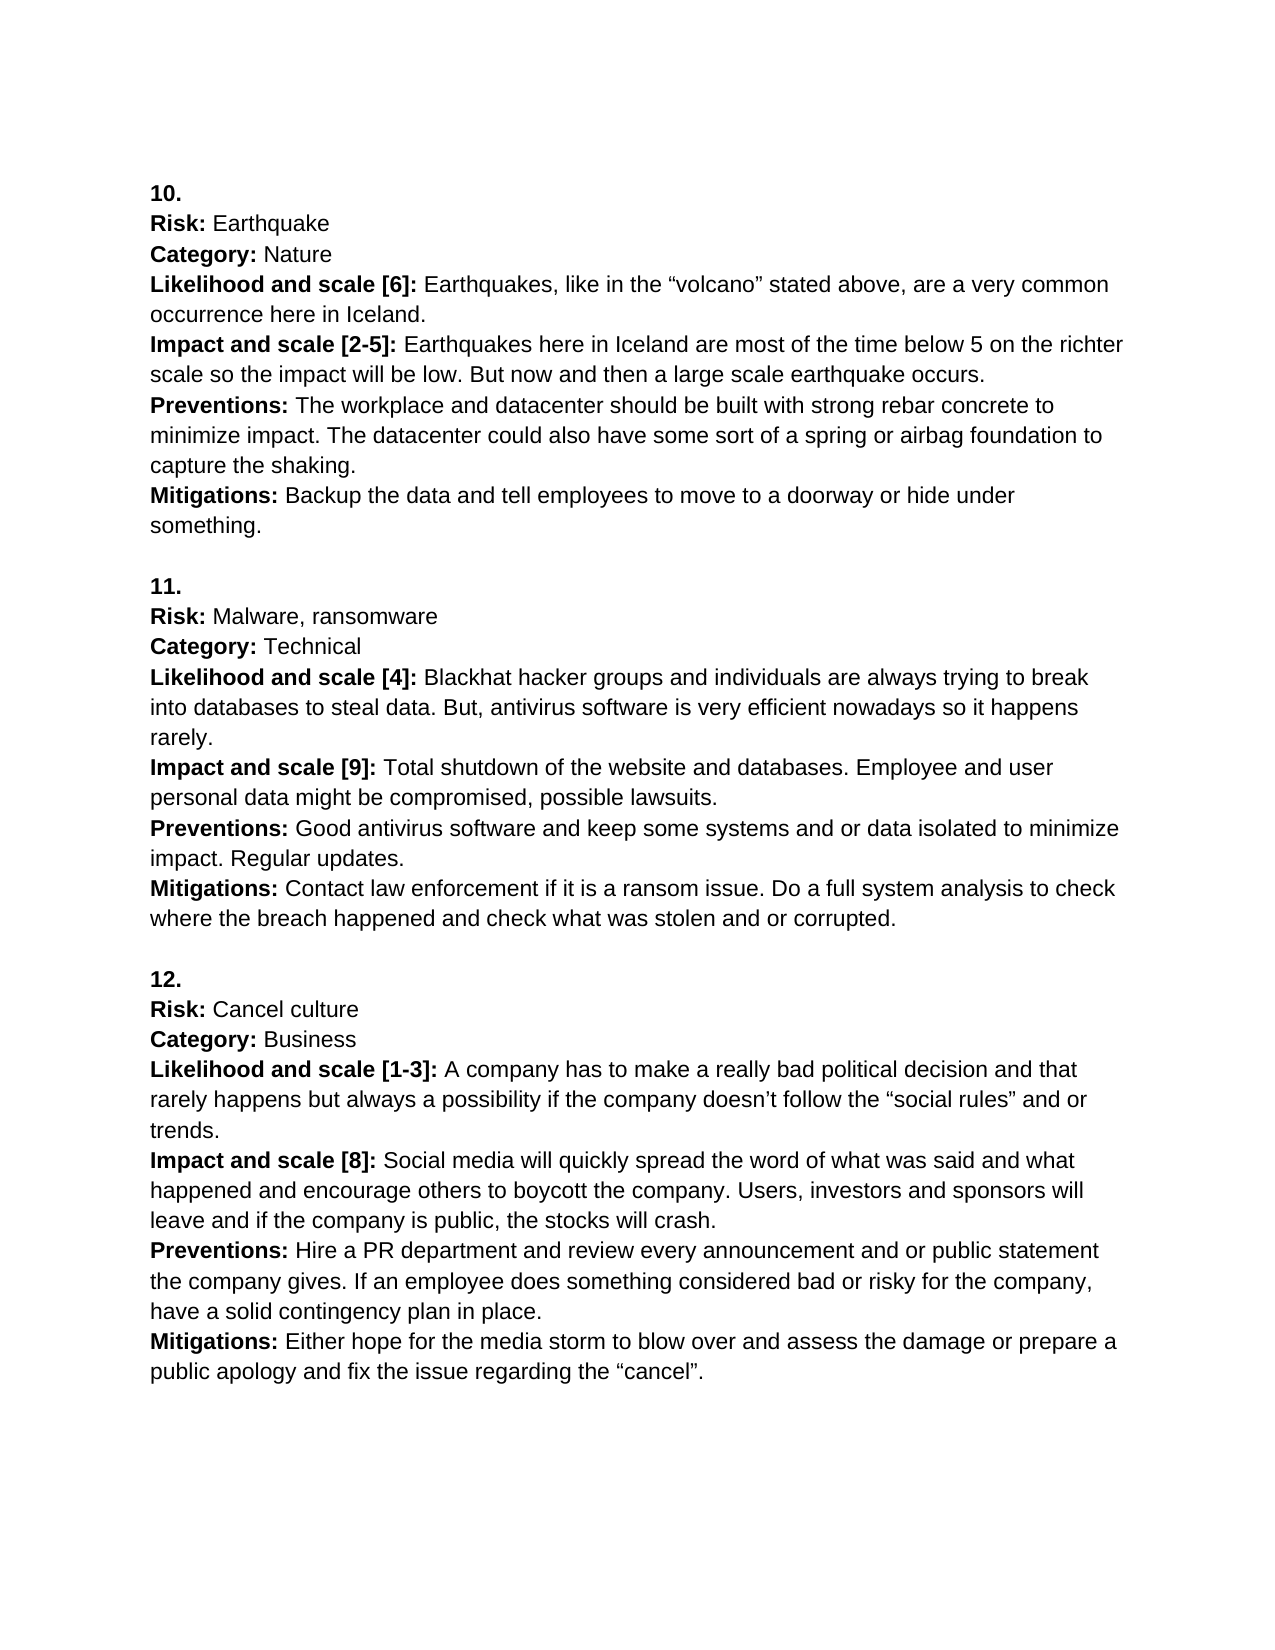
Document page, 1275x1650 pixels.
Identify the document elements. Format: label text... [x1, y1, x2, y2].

text Mitigations: Contact law enforcement if it is a ransom issue. Do a full system analysis to check where the breach happened and check what was stolen and or corrupted. [150, 875, 1125, 932]
text Mitigations: Backup the data and tell employees to move to a doorway or hide under something. [150, 482, 1125, 539]
text Likelihood and scale [6]: Earthquakes, like in the “volcano” stated above, are a very common occurrence here in Iceland. [150, 271, 1125, 327]
text Likelihood and scale [4]: Blackhat hacker groups and individuals are always trying to break into databases to steal data. But, antivirus software is very efficient nowadays so it happens rarely. [150, 663, 1125, 750]
text Mitigations: Either hope for the media storm to blow over and assess the damage or prepare a public apology and fix the issue regarding the “cancel”. [150, 1328, 1125, 1385]
text Category: Nature [150, 241, 1125, 267]
text Preventions: Good antivirus software and keep some systems and or data isolated to minimize impact. Regular updates. [150, 814, 1125, 871]
text Impact and scale [8]: Social media will quickly spread the word of what was said and what happened and encourage others to boycott the company. Users, investors and sponsors will leave and if the company is public, the stocks will crash. [150, 1147, 1125, 1234]
text Impact and scale [2-5]: Earthquakes here in Iceland are most of the time below 5 on the richter scale so the impact will be low. But now and then a large scale earthquake occurs. [150, 331, 1125, 388]
text 11. [150, 573, 1125, 599]
text Impact and scale [9]: Total shutdown of the website and databases. Employee and user personal data might be compromised, possible lawsuits. [150, 754, 1125, 811]
text 10. [150, 180, 1125, 207]
text Preventions: The workplace and datacenter should be built with strong rebar concrete to minimize impact. The datacenter could also have some sort of a spring or airbag foundation to capture the shaking. [150, 392, 1125, 478]
text Preventions: Hire a PR department and review every announcement and or public statement the company gives. If an employee does something considered bad or risky for the company, have a solid contingency plan in place. [150, 1237, 1125, 1324]
text Risk: Cancel culture [150, 996, 1125, 1022]
text Risk: Malware, ransomware [150, 603, 1125, 629]
text Risk: Earthquake [150, 210, 1125, 237]
text Likelihood and scale [1-3]: A company has to make a really bad political decision and that rarely happens but always a possibility if the company doesn’t follow the “social rules” and or trends. [150, 1056, 1125, 1143]
text 12. [150, 966, 1125, 992]
text Category: Technical [150, 633, 1125, 660]
text Category: Business [150, 1026, 1125, 1052]
